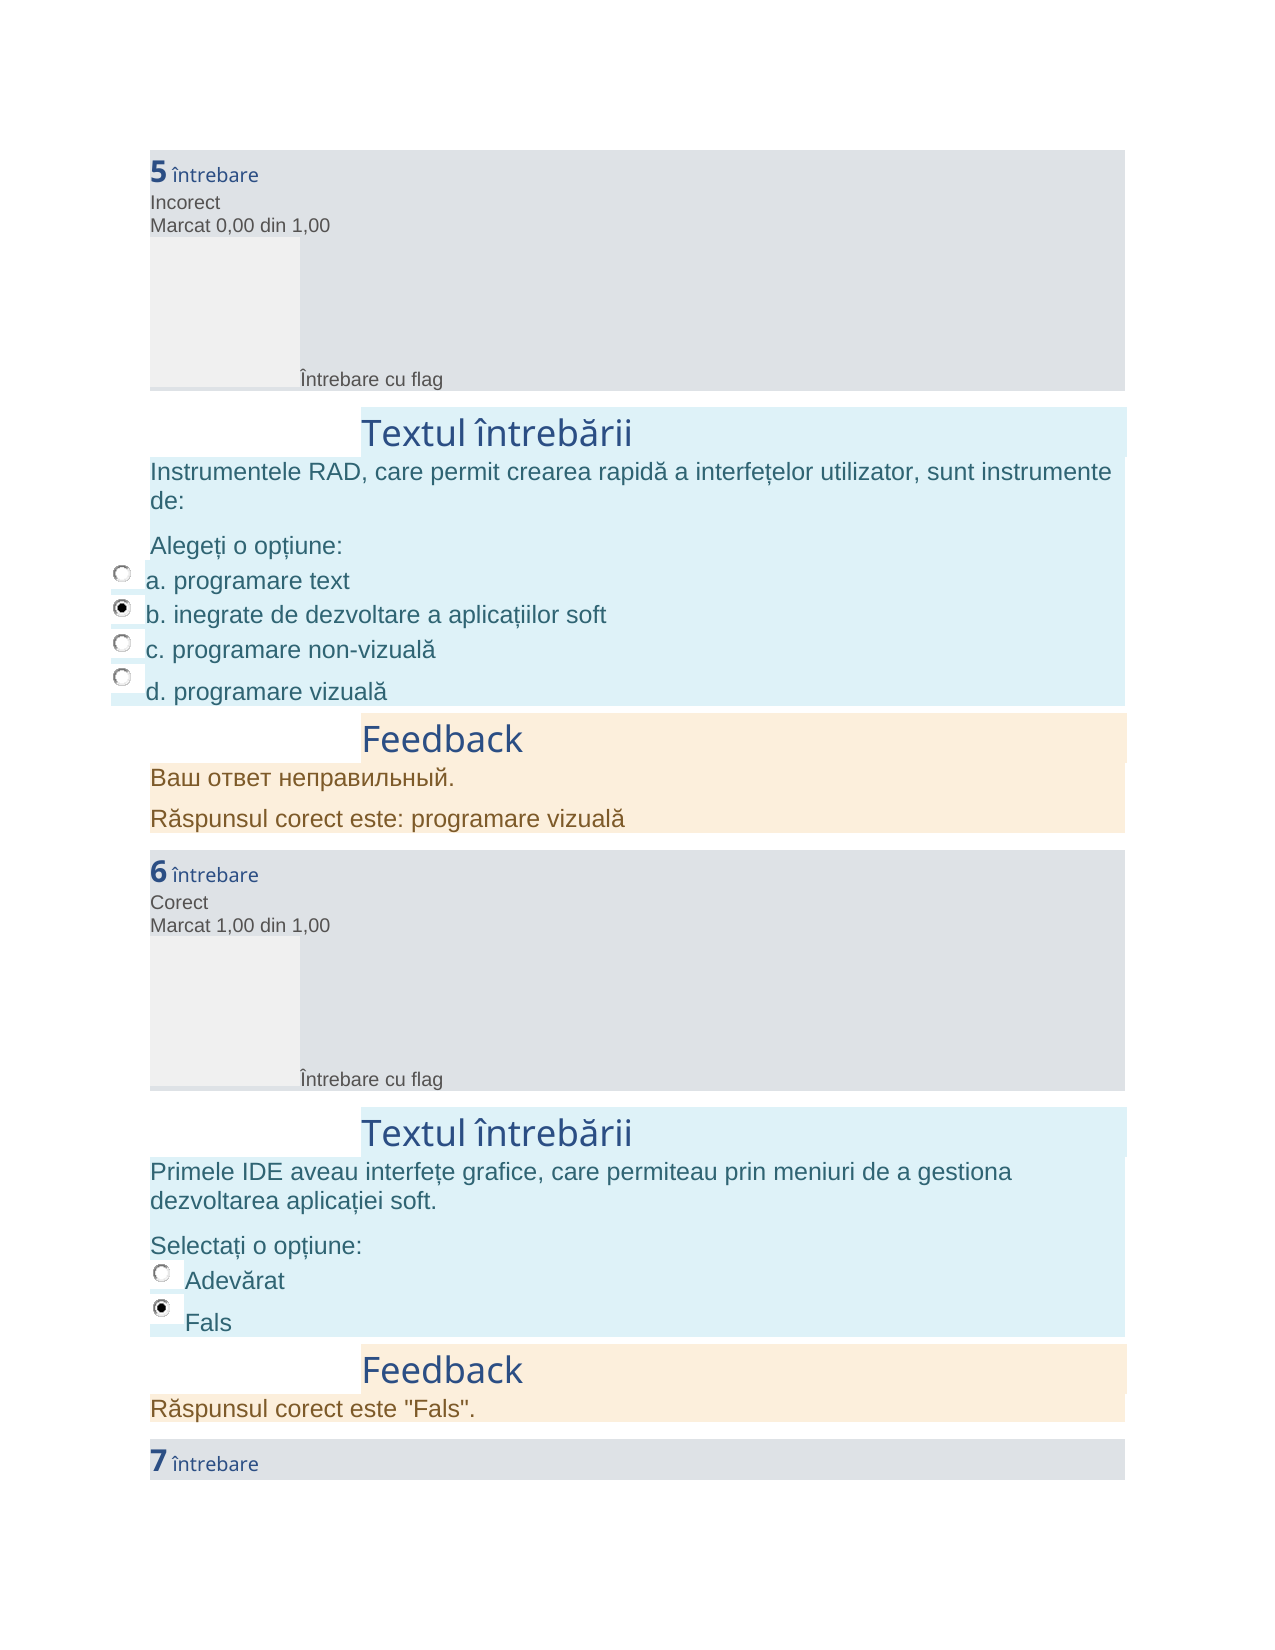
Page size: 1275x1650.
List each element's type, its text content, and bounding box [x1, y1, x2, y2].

text b. inegrate de dezvoltare a aplicațiilor soft [111, 595, 1125, 629]
text Adevărat [150, 1260, 1125, 1294]
text Primele IDE aveau interfețe grafice, care permiteau prin meniuri de a gestiona dezvoltarea aplicației soft. [150, 1157, 1125, 1214]
text 6 întrebare [150, 850, 1125, 891]
text 7 întrebare [150, 1439, 1125, 1480]
text d. programare vizuală [111, 664, 1125, 706]
text a. programare text [111, 560, 1125, 595]
text Textul întrebării [361, 1107, 1127, 1157]
text Întrebare cu flag [150, 936, 1125, 1091]
text Răspunsul corect este "Fals". [150, 1394, 1125, 1422]
text Selectați o opțiune: [150, 1231, 1125, 1260]
text Răspunsul corect este: programare vizuală [150, 804, 1125, 833]
text c. programare non-vizuală [111, 629, 1125, 664]
text Ваш ответ неправильный. [150, 763, 1125, 792]
text Fals [150, 1294, 1125, 1337]
text Alegeți o opțiune: [150, 531, 1125, 560]
text Marcat 0,00 din 1,00 [150, 214, 1125, 237]
text 5 întrebare [150, 150, 1125, 191]
text Corect [150, 891, 1125, 914]
text Marcat 1,00 din 1,00 [150, 914, 1125, 936]
text Incorect [150, 191, 1125, 214]
text Feedback [361, 713, 1127, 763]
text Instrumentele RAD, care permit crearea rapidă a interfețelor utilizator, sunt instrumente de: [150, 457, 1125, 515]
text Feedback [361, 1344, 1127, 1394]
text Întrebare cu flag [150, 237, 1125, 391]
text Textul întrebării [361, 407, 1127, 457]
